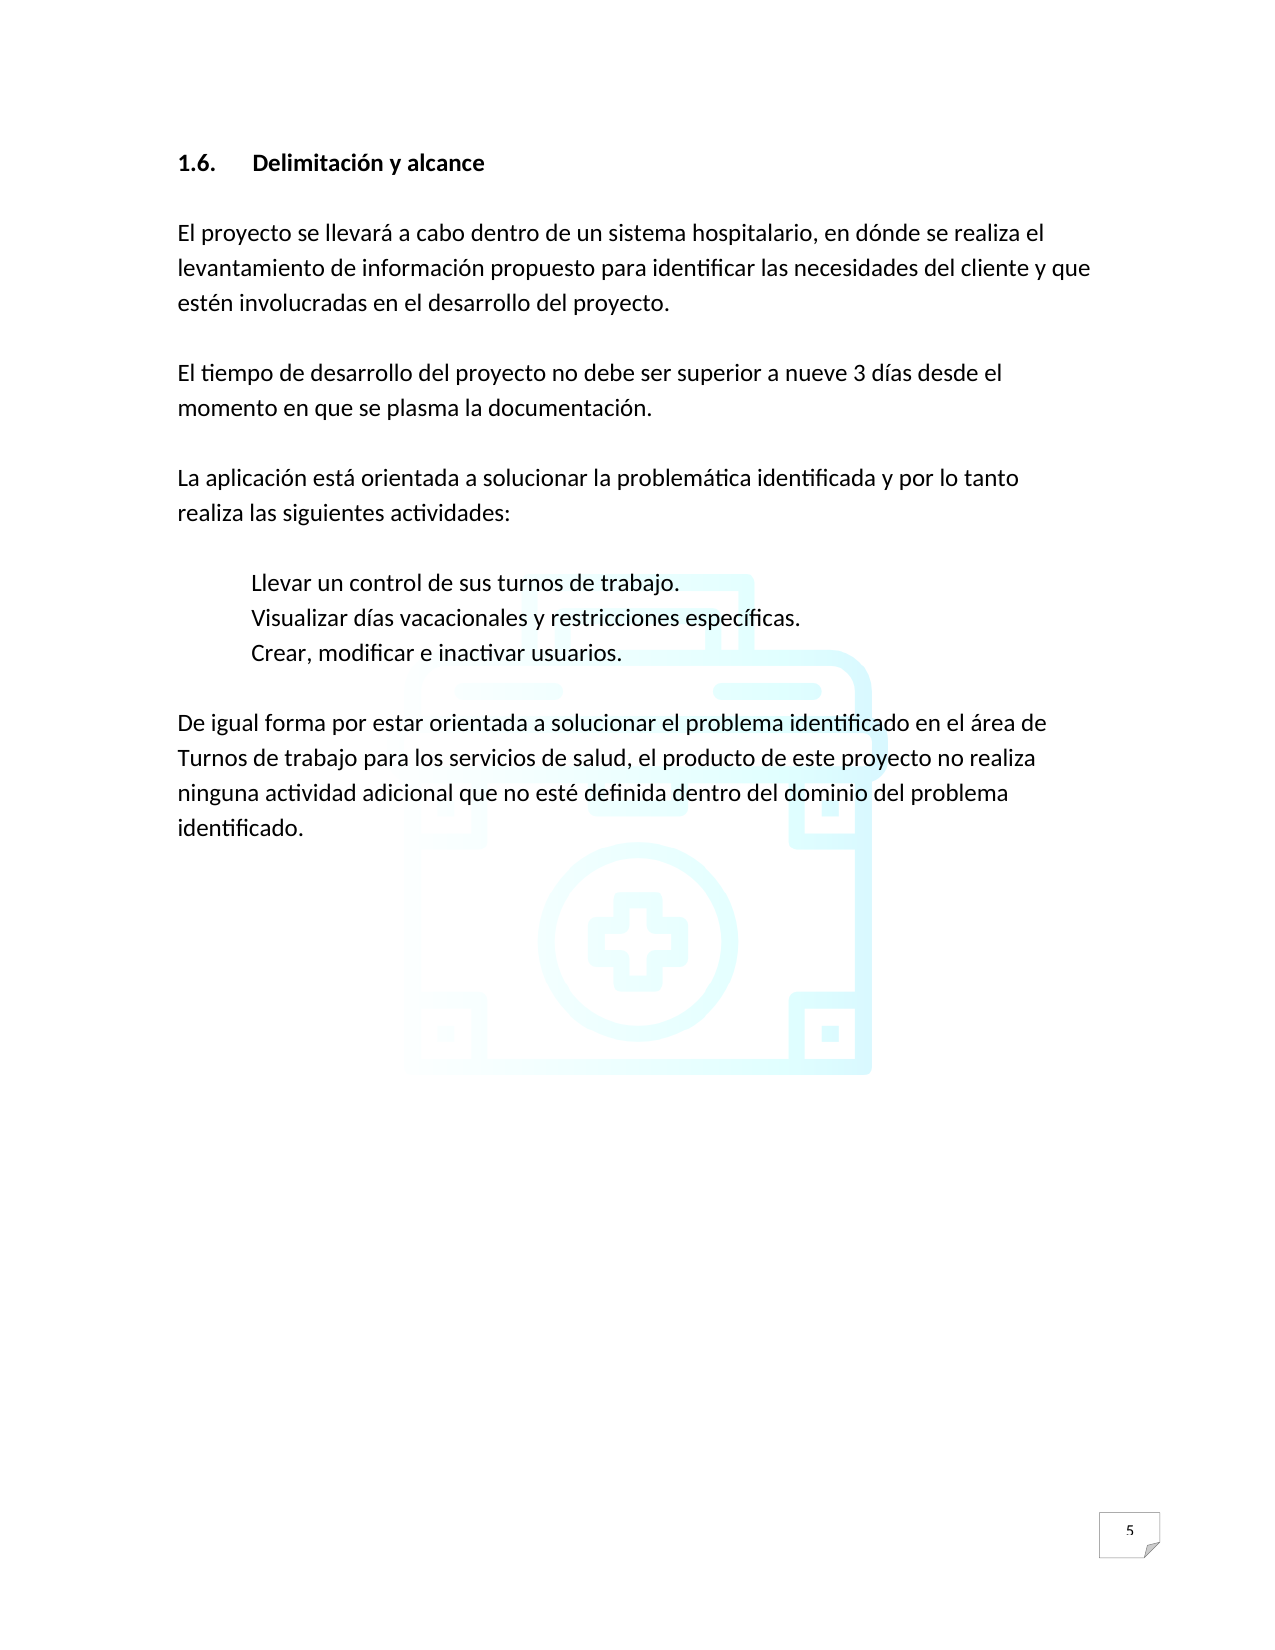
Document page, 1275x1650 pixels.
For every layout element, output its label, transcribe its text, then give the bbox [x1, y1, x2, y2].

text realiza las siguientes actividades: [177, 498, 1098, 528]
text Crear, modificar e inactivar usuarios. [177, 638, 1098, 668]
text De igual forma por estar orientada a solucionar el problema identificado en el área de [177, 708, 1098, 738]
list Delimitación y alcance [177, 148, 1098, 178]
text Turnos de trabajo para los servicios de salud, el producto de este proyecto no realiza ninguna actividad adicional que no esté definida dentro del dominio del problema identificado. [177, 743, 1098, 843]
text El proyecto se llevará a cabo dentro de un sistema hospitalario, en dónde se realiza el levantamiento de información propuesto para identificar las necesidades del cliente y que estén involucradas en el desarrollo del proyecto. [177, 218, 1098, 318]
text Visualizar días vacacionales y restricciones específicas. [177, 603, 1098, 633]
text Llevar un control de sus turnos de trabajo. [177, 568, 1098, 598]
text La aplicación está orientada a solucionar la problemática identificada y por lo tanto [177, 463, 1098, 493]
text El tiempo de desarrollo del proyecto no debe ser superior a nueve 3 días desde el momento en que se plasma la documentación. [177, 358, 1098, 423]
